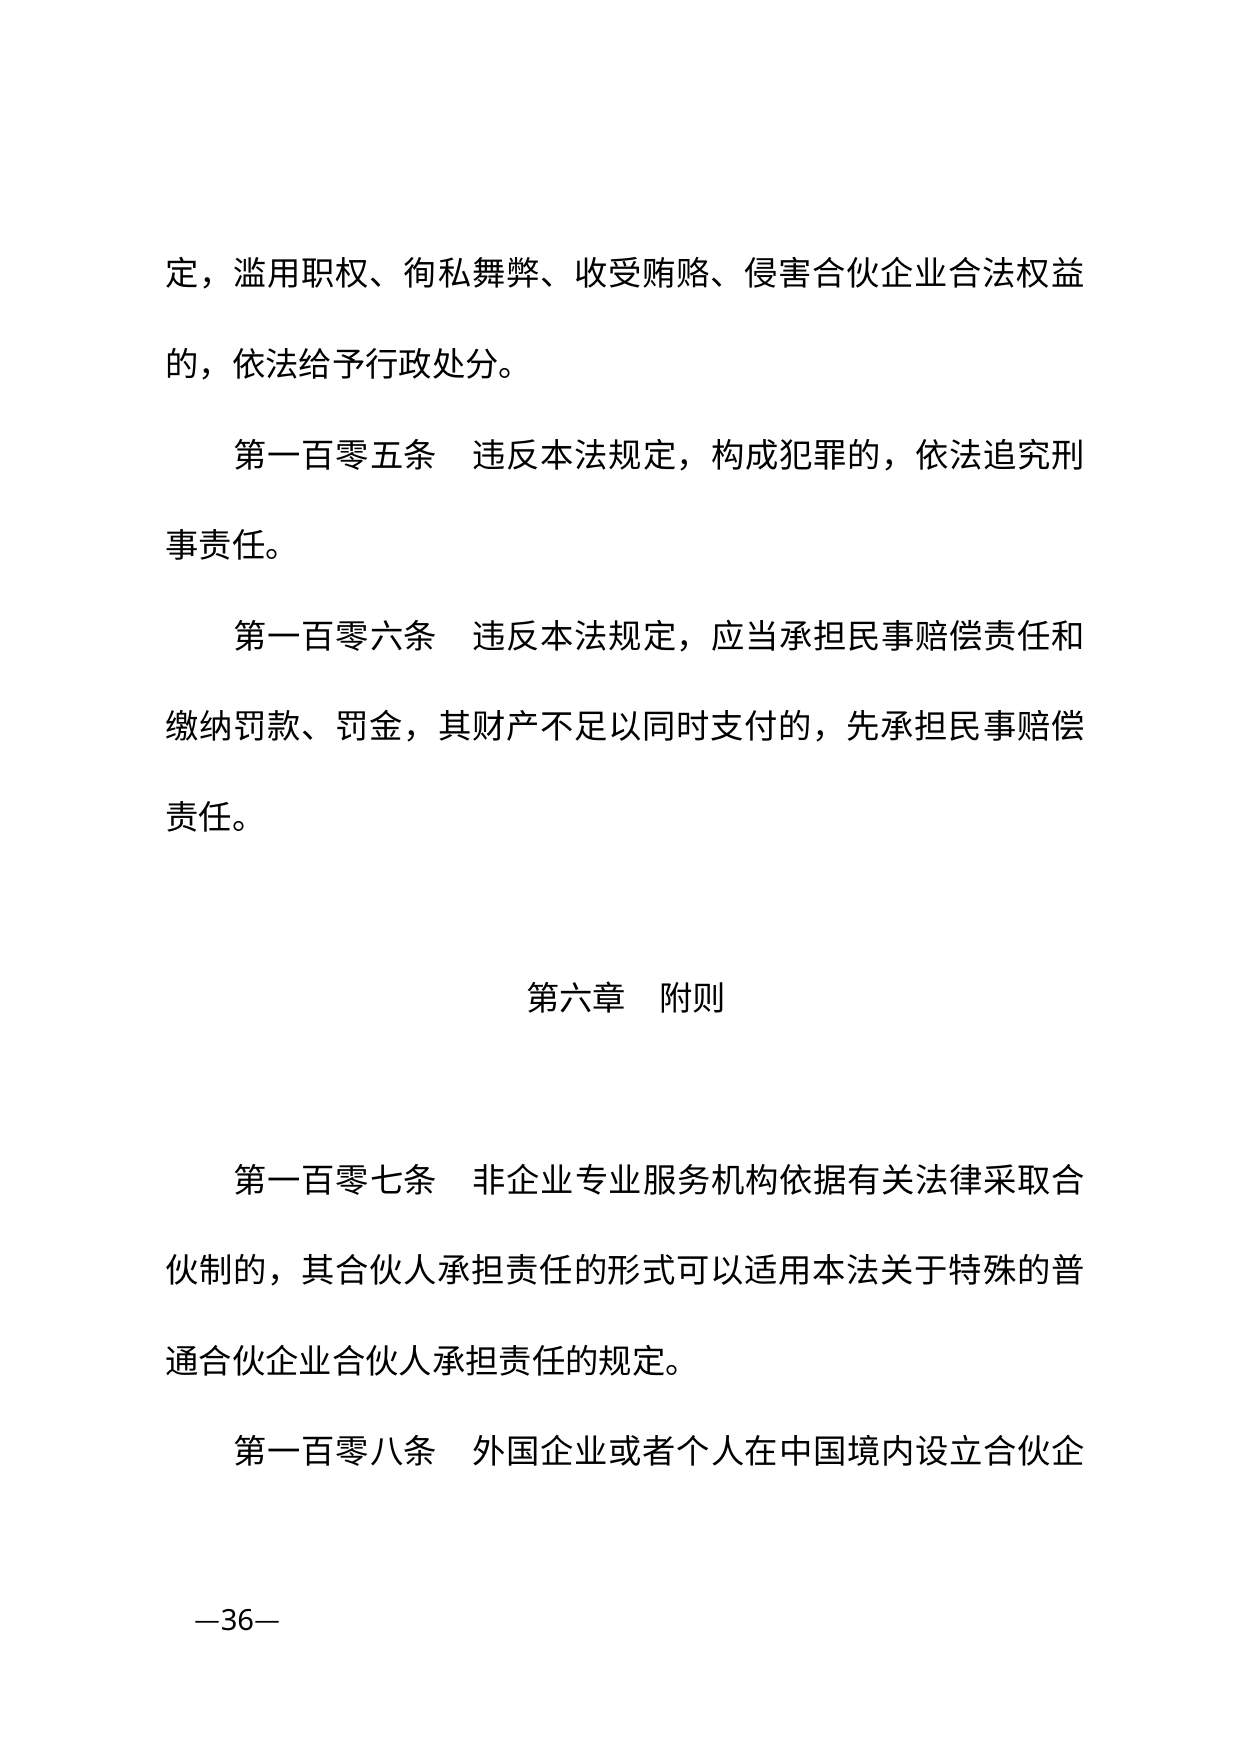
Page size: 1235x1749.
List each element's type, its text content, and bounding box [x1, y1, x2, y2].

text 第一百零五条 违反本法规定，构成犯罪的，依法追究刑事责任。 [165, 407, 1087, 588]
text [165, 226, 1087, 407]
text 第一百零六条 违反本法规定，应当承担民事赔偿责任和缴纳罚款、罚金，其财产不足以同时支付的，先承担民事赔偿责任。 [165, 588, 1087, 860]
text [165, 1404, 1087, 1495]
text 第六章 附则 [165, 951, 1087, 1042]
text 第一百零七条 非企业专业服务机构依据有关法律采取合伙制的，其合伙人承担责任的形式可以适用本法关于特殊的普通合伙企业合伙人承担责任的规定。 [165, 1132, 1087, 1404]
